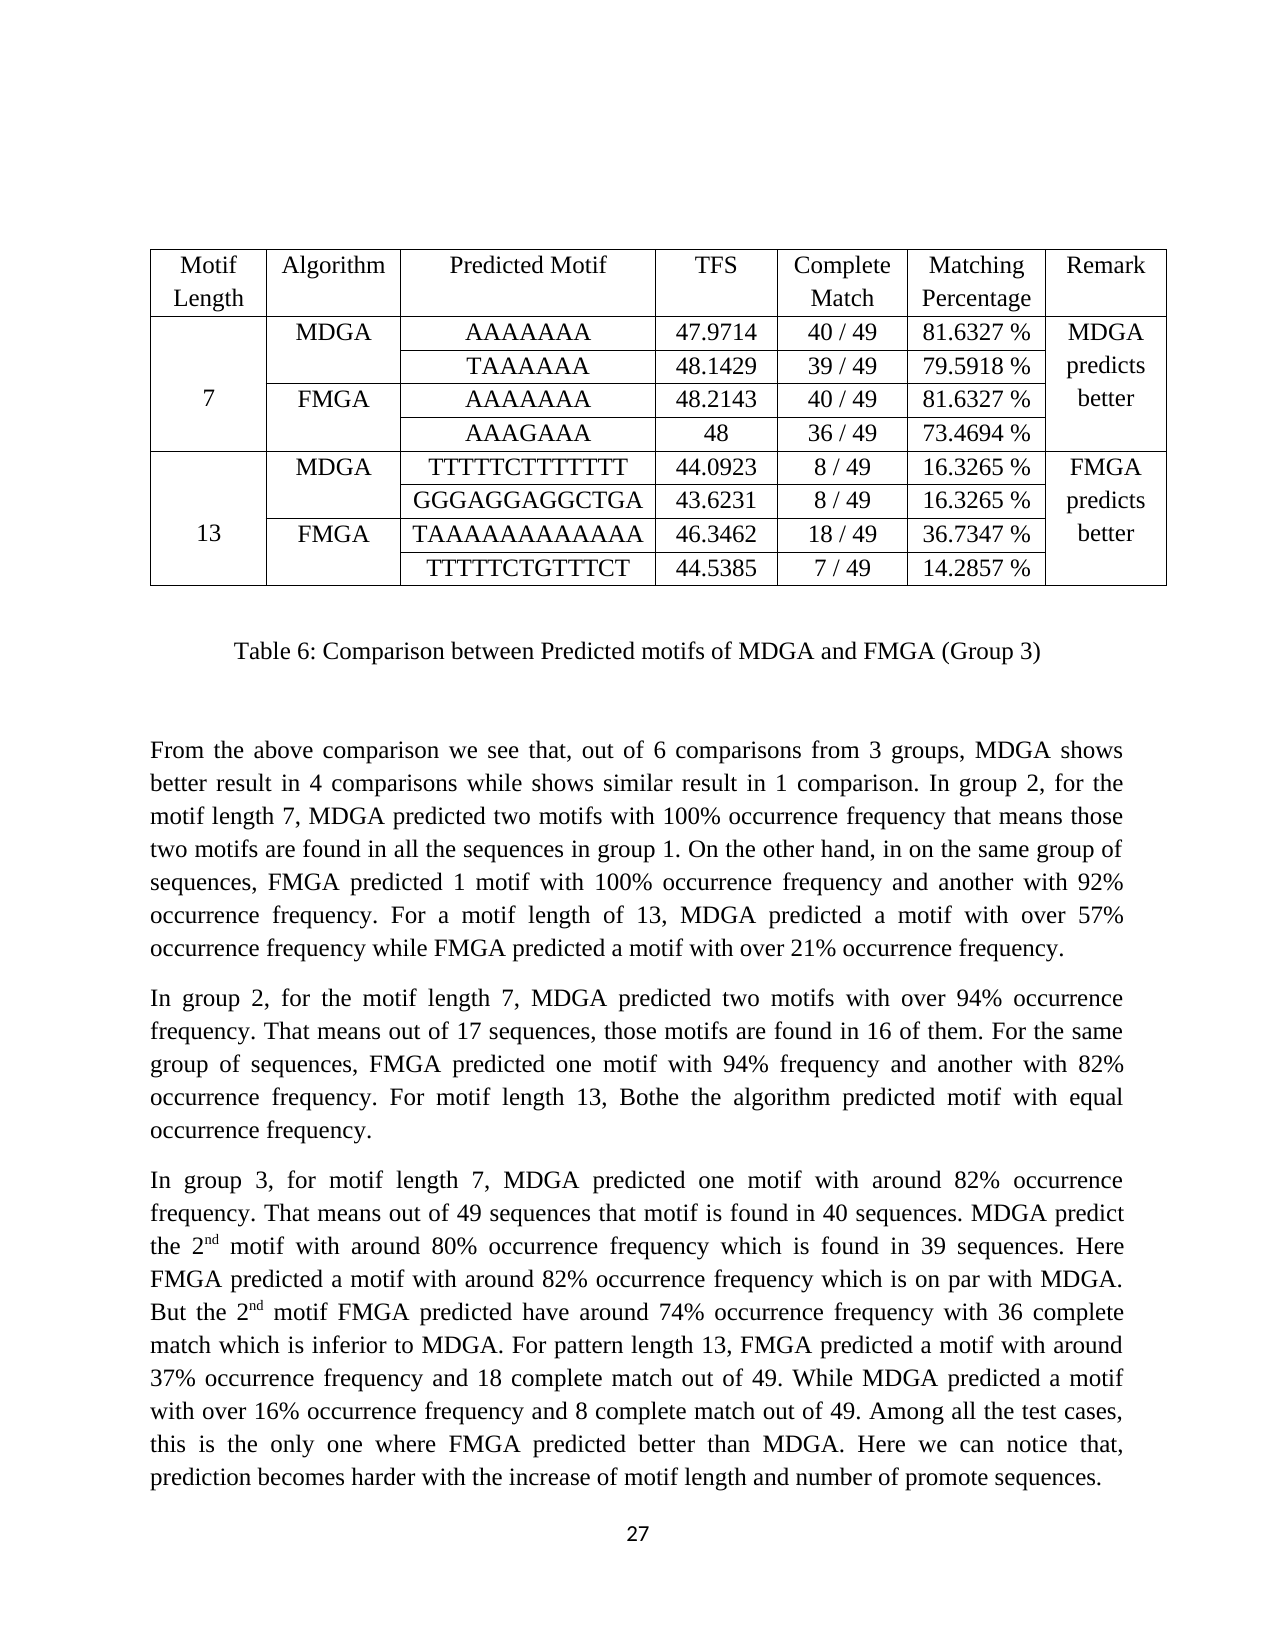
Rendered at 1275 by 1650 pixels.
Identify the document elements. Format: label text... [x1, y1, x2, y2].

table_cell 81.6327 % [908, 384, 1045, 417]
table_cell MDGA [267, 452, 400, 518]
table_cell 39 / 49 [778, 351, 907, 383]
table_cell 13 [151, 452, 266, 585]
table_cell 46.3462 [656, 519, 777, 552]
table_cell FMGA [267, 384, 400, 451]
table_cell TAAAAAA [401, 351, 655, 383]
table_cell 43.6231 [656, 485, 777, 518]
text Table 6: Comparison between Predicted motifs of MDGA and FMGA (Group 3) [150, 636, 1125, 665]
table_cell 7 [151, 317, 266, 451]
table_cell 16.3265 % [908, 452, 1045, 484]
table_cell 40 / 49 [778, 317, 907, 350]
table_header Matching Percentage [908, 250, 1045, 316]
table_cell TAAAAAAAAAAAA [401, 519, 655, 552]
table_cell GGGAGGAGGCTGA [401, 485, 655, 518]
table_cell 14.2857 % [908, 553, 1045, 585]
table_cell 7 / 49 [778, 553, 907, 585]
table_cell 36.7347 % [908, 519, 1045, 552]
table_cell 16.3265 % [908, 485, 1045, 518]
table_cell 44.5385 [656, 553, 777, 585]
table_cell 36 / 49 [778, 418, 907, 451]
table_cell AAAAAAA [401, 384, 655, 417]
table_cell MDGA predicts better [1046, 317, 1166, 451]
table_cell AAAGAAA [401, 418, 655, 451]
table_cell TTTTTCTTTTTTT [401, 452, 655, 484]
table_header TFS [656, 250, 777, 316]
table_cell 81.6327 % [908, 317, 1045, 350]
table_cell 73.4694 % [908, 418, 1045, 451]
table_cell 48 [656, 418, 777, 451]
table_cell AAAAAAA [401, 317, 655, 350]
table_cell 48.2143 [656, 384, 777, 417]
table_cell 8 / 49 [778, 485, 907, 518]
table_cell 44.0923 [656, 452, 777, 484]
text In group 2, for the motif length 7, MDGA predicted two motifs with over 94% occurrence frequency. That means out of 17 sequences, those motifs are found in 16 of them. For the same group of sequences, FMGA predicted one motif with 94% frequency and another with 82% occurrence frequency. For motif length 13, Bothe the algorithm predicted motif with equal occurrence frequency. [150, 983, 1125, 1144]
table_header Predicted Motif [401, 250, 655, 316]
table_header Motif Length [151, 250, 266, 316]
text From the above comparison we see that, out of 6 comparisons from 3 groups, MDGA shows better result in 4 comparisons while shows similar result in 1 comparison. In group 2, for the motif length 7, MDGA predicted two motifs with 100% occurrence frequency that means those two motifs are found in all the sequences in group 1. On the other hand, in on the same group of sequences, FMGA predicted 1 motif with 100% occurrence frequency and another with 92% occurrence frequency. For a motif length of 13, MDGA predicted a motif with over 57% occurrence frequency while FMGA predicted a motif with over 21% occurrence frequency. [150, 735, 1125, 962]
text In group 3, for motif length 7, MDGA predicted one motif with around 82% occurrence frequency. That means out of 49 sequences that motif is found in 40 sequences. MDGA predict the 2nd motif with around 80% occurrence frequency which is found in 39 sequences. Here FMGA predicted a motif with around 82% occurrence frequency which is on par with MDGA. But the 2nd motif FMGA predicted have around 74% occurrence frequency with 36 complete match which is inferior to MDGA. For pattern length 13, FMGA predicted a motif with around 37% occurrence frequency and 18 complete match out of 49. While MDGA predicted a motif with over 16% occurrence frequency and 8 complete match out of 49. Among all the test cases, this is the only one where FMGA predicted better than MDGA. Here we can notice that, prediction becomes harder with the increase of motif length and number of promote sequences. [150, 1165, 1125, 1491]
table_cell FMGA predicts better [1046, 452, 1166, 585]
table_cell 48.1429 [656, 351, 777, 383]
table_cell TTTTTCTGTTTCT [401, 553, 655, 585]
table_cell 18 / 49 [778, 519, 907, 552]
table_cell MDGA [267, 317, 400, 383]
table_header Remark [1046, 250, 1166, 316]
table_header Algorithm [267, 250, 400, 316]
table_cell 79.5918 % [908, 351, 1045, 383]
table_cell 47.9714 [656, 317, 777, 350]
table_cell FMGA [267, 519, 400, 585]
table_cell 40 / 49 [778, 384, 907, 417]
table_cell 8 / 49 [778, 452, 907, 484]
table_header Complete Match [778, 250, 907, 316]
